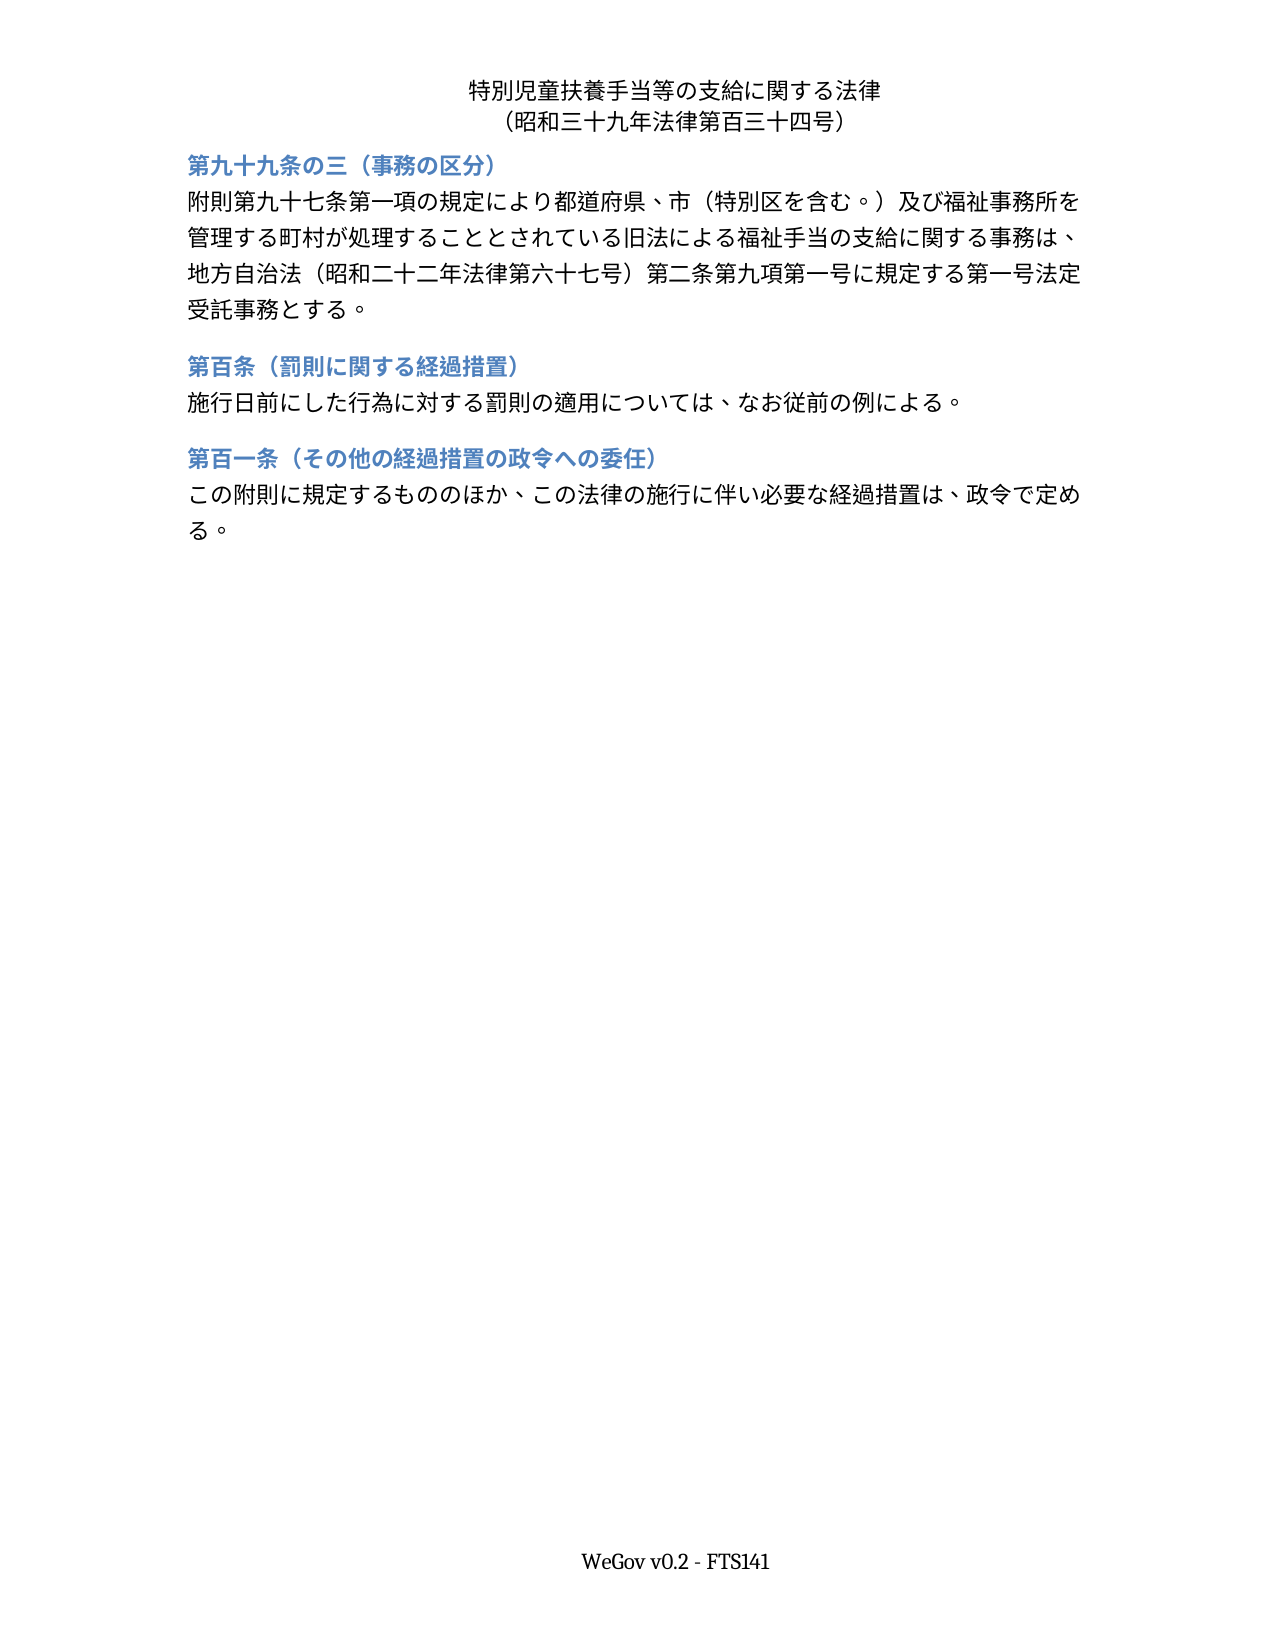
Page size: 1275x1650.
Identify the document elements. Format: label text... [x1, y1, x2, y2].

text 附則第九十七条第一項の規定により都道府県、市（特別区を含む。）及び福祉事務所を管理する町村が処理することとされている旧法による福祉手当の支給に関する事務は、地方自治法（昭和二十二年法律第六十七号）第二条第九項第一号に規定する第一号法定受託事務とする。 [187, 186, 1087, 325]
subtitle 第百一条（その他の経過措置の政令への委任） [187, 443, 1087, 474]
subtitle 第百条（罰則に関する経過措置） [187, 351, 1087, 382]
subtitle 第九十九条の三（事務の区分） [187, 150, 1087, 181]
text 施行日前にした行為に対する罰則の適用については、なお従前の例による。 [187, 386, 1087, 418]
text この附則に規定するもののほか、この法律の施行に伴い必要な経過措置は、政令で定める。 [187, 479, 1087, 546]
